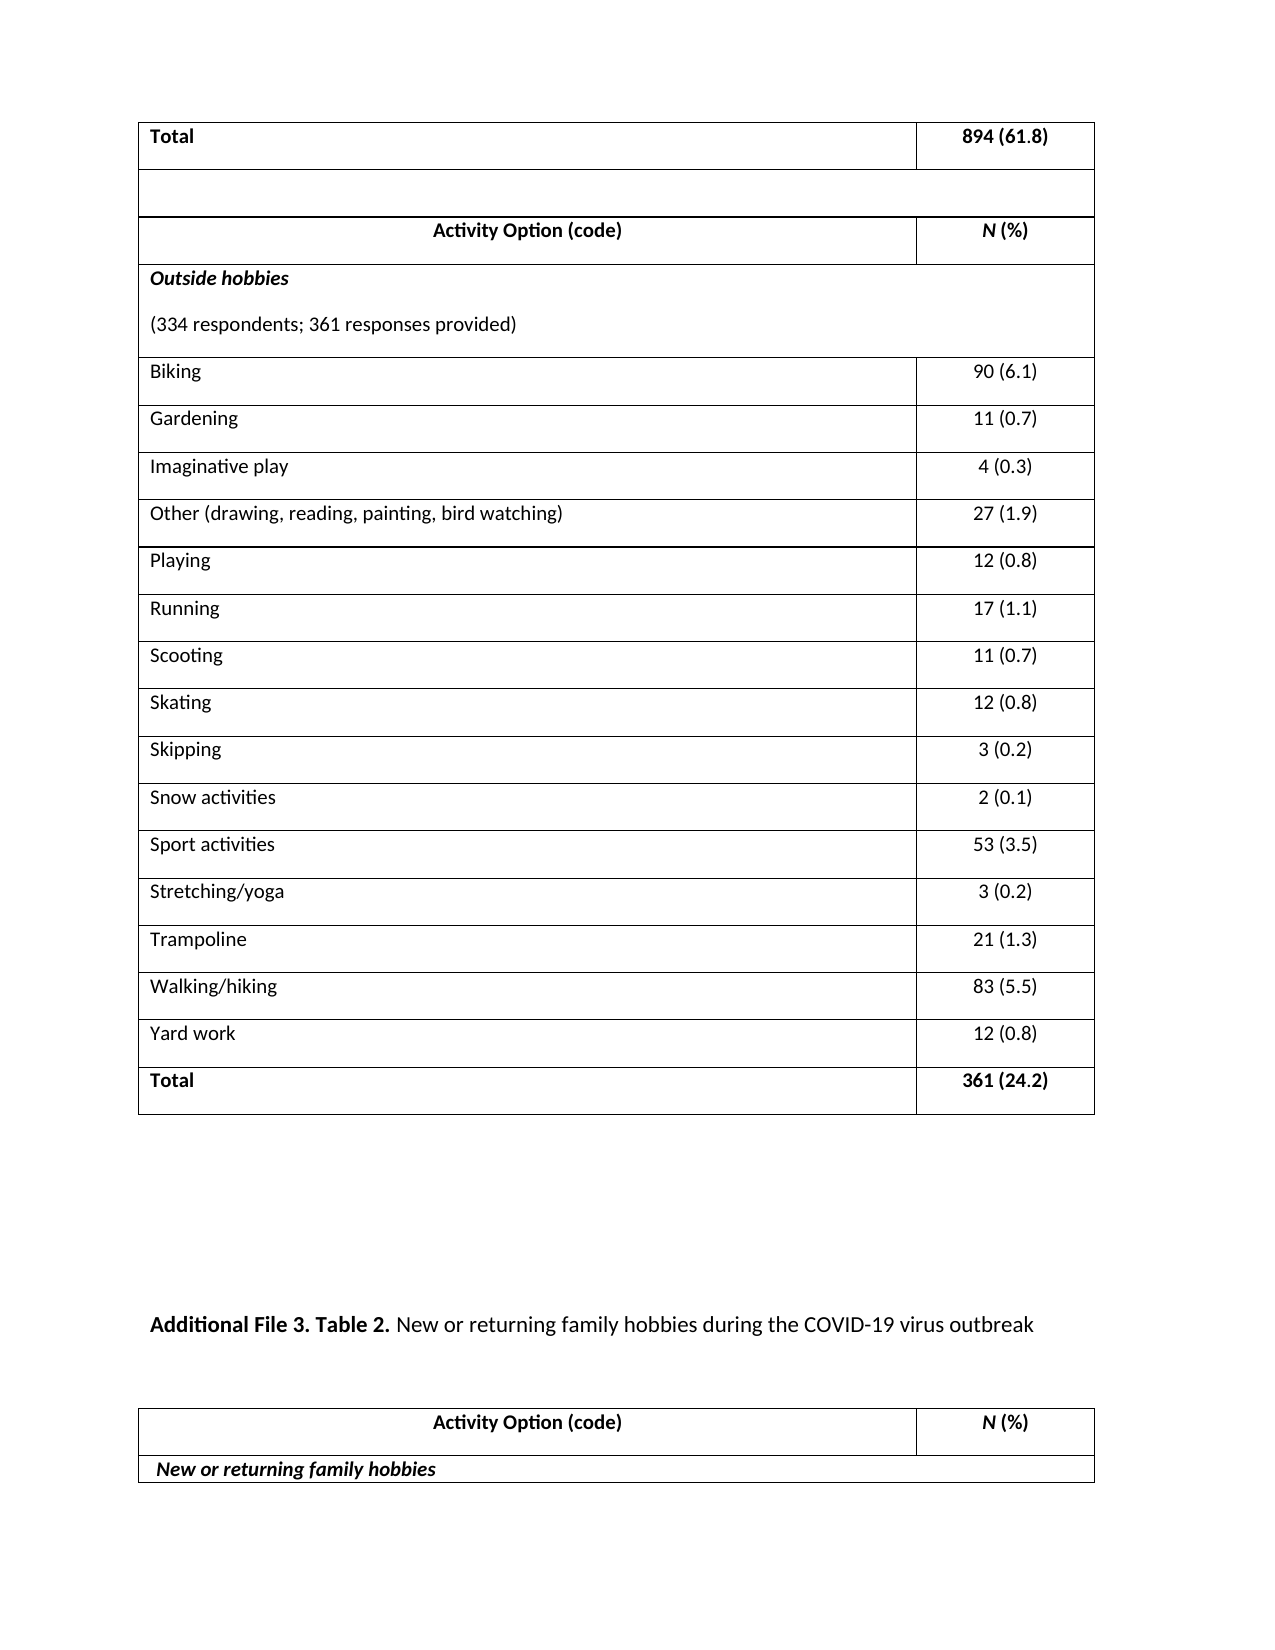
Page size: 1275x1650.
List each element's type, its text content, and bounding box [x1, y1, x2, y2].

table_cell Imaginative play [139, 453, 916, 499]
table_cell Skipping [139, 737, 916, 783]
table_cell Outside hobbies (334 respondents; 361 responses provided) [139, 265, 1094, 357]
table_cell 2 (0.1) [917, 784, 1094, 830]
table_cell Stretching/yoga [139, 879, 916, 925]
table_cell 894 (61.8) [917, 123, 1094, 169]
table_cell [139, 170, 1094, 216]
table_cell Walking/hiking [139, 973, 916, 1019]
table_cell 12 (0.8) [917, 548, 1094, 594]
table_cell Total [139, 1068, 916, 1114]
table_cell Trampoline [139, 926, 916, 972]
table_cell 11 (0.7) [917, 406, 1094, 452]
table_cell Playing [139, 548, 916, 594]
table_header N (%) [917, 1409, 1094, 1455]
table_cell Other (drawing, reading, painting, bird watching) [139, 500, 916, 546]
table_cell Gardening [139, 406, 916, 452]
table_cell 12 (0.8) [917, 689, 1094, 736]
table_cell Snow activities [139, 784, 916, 830]
table_cell Scooting [139, 642, 916, 688]
table_cell Running [139, 595, 916, 641]
table_cell 27 (1.9) [917, 500, 1094, 546]
table_cell 4 (0.3) [917, 453, 1094, 499]
table_header Activity Option (code) [139, 1409, 916, 1455]
table_cell Sport activities [139, 831, 916, 877]
table_cell 83 (5.5) [917, 973, 1094, 1019]
table_cell 361 (24.2) [917, 1068, 1094, 1114]
table_cell 3 (0.2) [917, 737, 1094, 783]
table_cell 11 (0.7) [917, 642, 1094, 688]
text Additional File 3. Table 2. New or returning family hobbies during the COVID-19 virus outbreak [150, 1310, 1125, 1338]
table_cell Activity Option (code) [139, 218, 916, 264]
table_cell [139, 1456, 1094, 1482]
table_cell 53 (3.5) [917, 831, 1094, 877]
table_cell Yard work [139, 1020, 916, 1067]
table_cell N (%) [917, 218, 1094, 264]
table_cell Skating [139, 689, 916, 736]
table_cell Total [139, 123, 916, 169]
table_cell 17 (1.1) [917, 595, 1094, 641]
table_cell 90 (6.1) [917, 358, 1094, 404]
table_cell Biking [139, 358, 916, 404]
table_cell 21 (1.3) [917, 926, 1094, 972]
table_cell 12 (0.8) [917, 1020, 1094, 1067]
table_cell 3 (0.2) [917, 879, 1094, 925]
